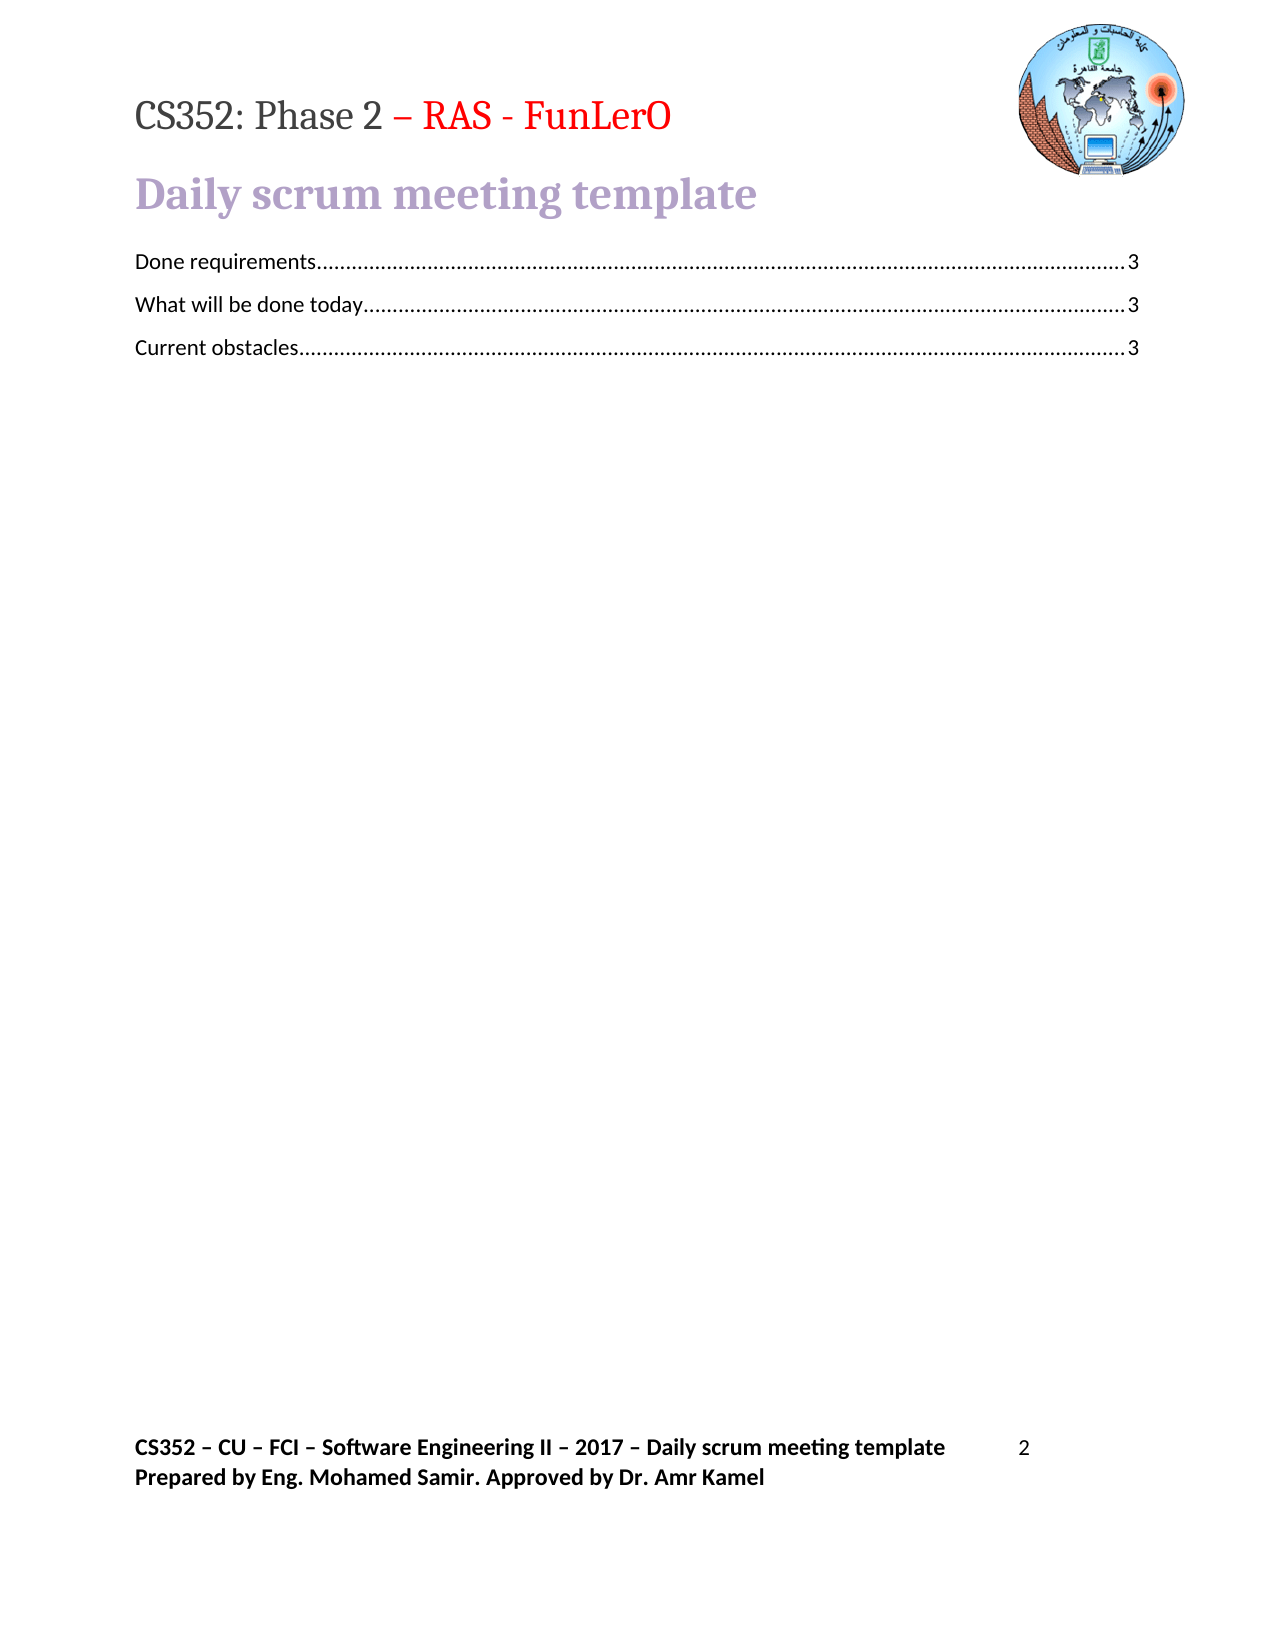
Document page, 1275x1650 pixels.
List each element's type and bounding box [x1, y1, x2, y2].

picture [1018, 24, 1186, 180]
